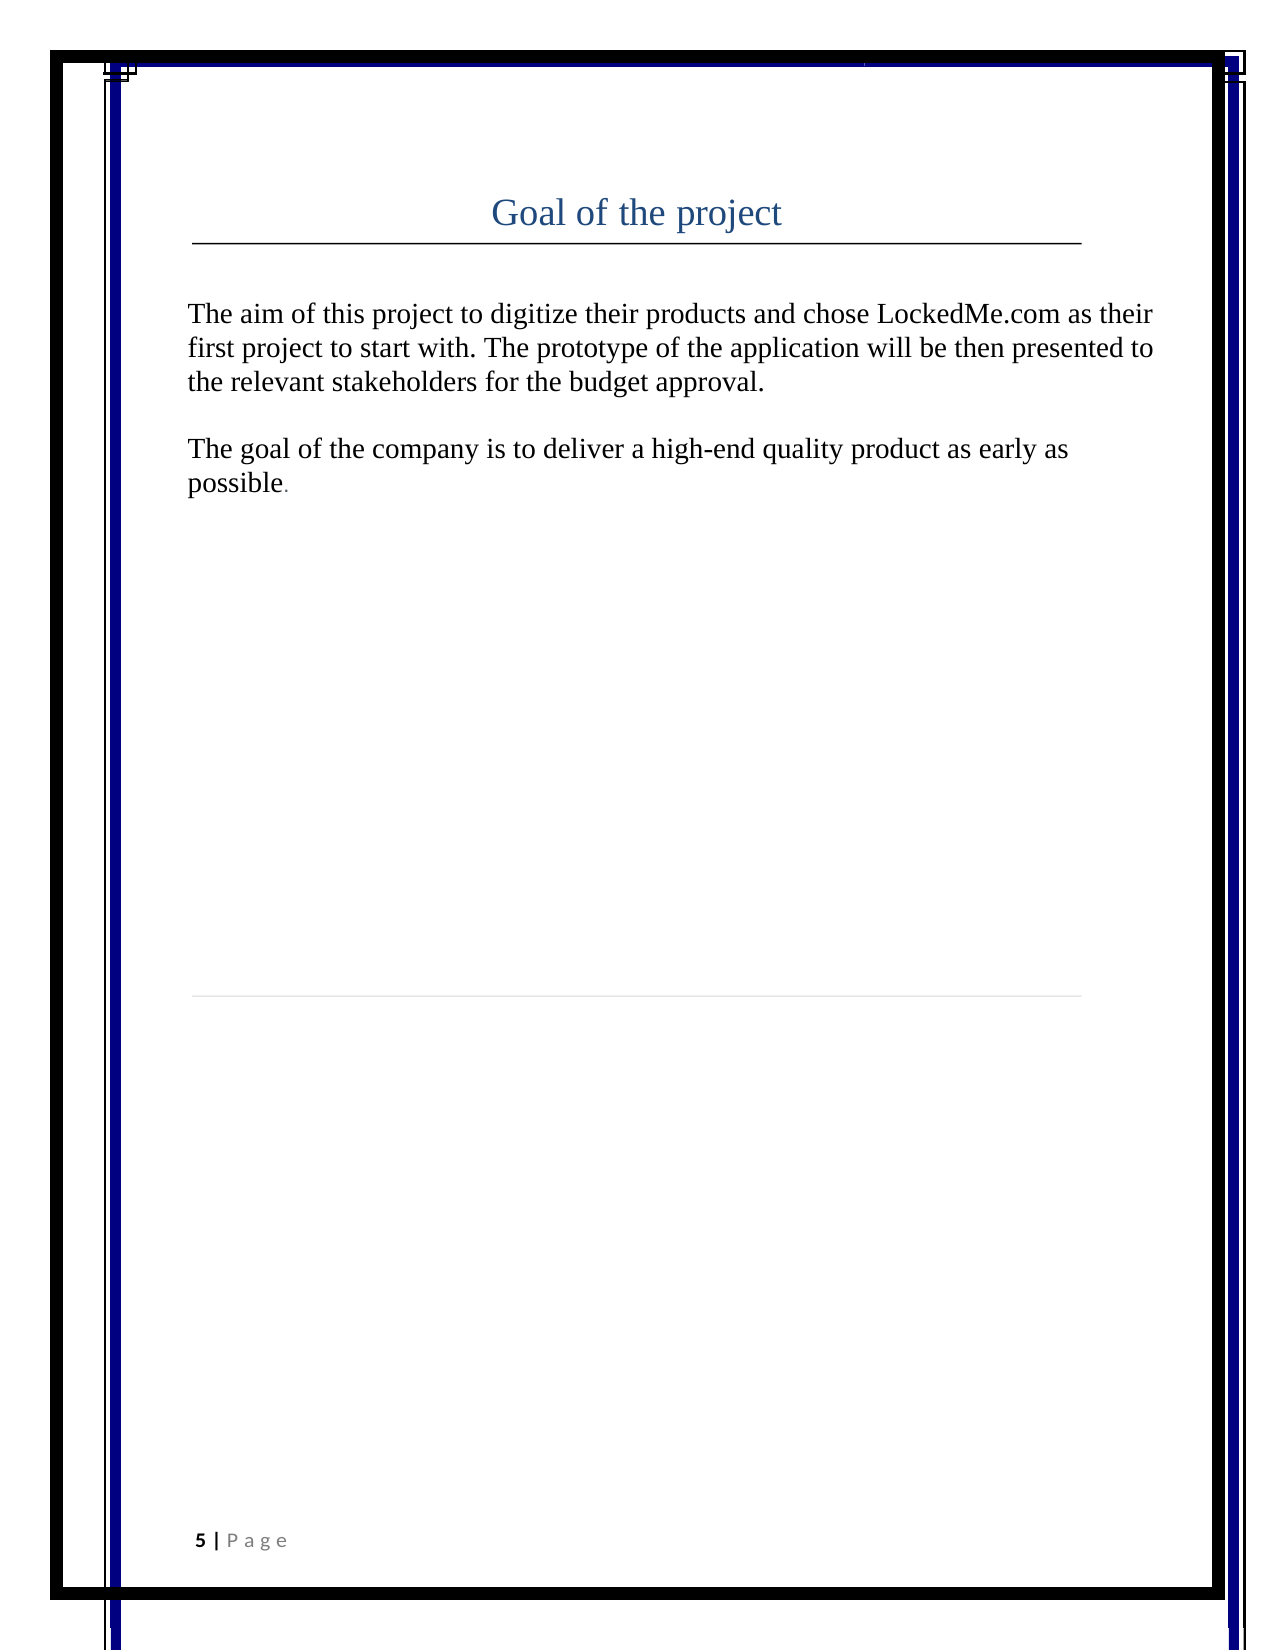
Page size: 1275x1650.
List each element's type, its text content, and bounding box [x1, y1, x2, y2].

title Goal of the project [228, 189, 1045, 234]
text The aim of this project to digitize their products and chose LockedMe.com as their first project to start with. The prototype of the application will be then presented to the relevant stakeholders for the budget approval. [187, 297, 1161, 397]
text The goal of the company is to deliver a high-end quality product as early as possible. [187, 431, 1161, 498]
